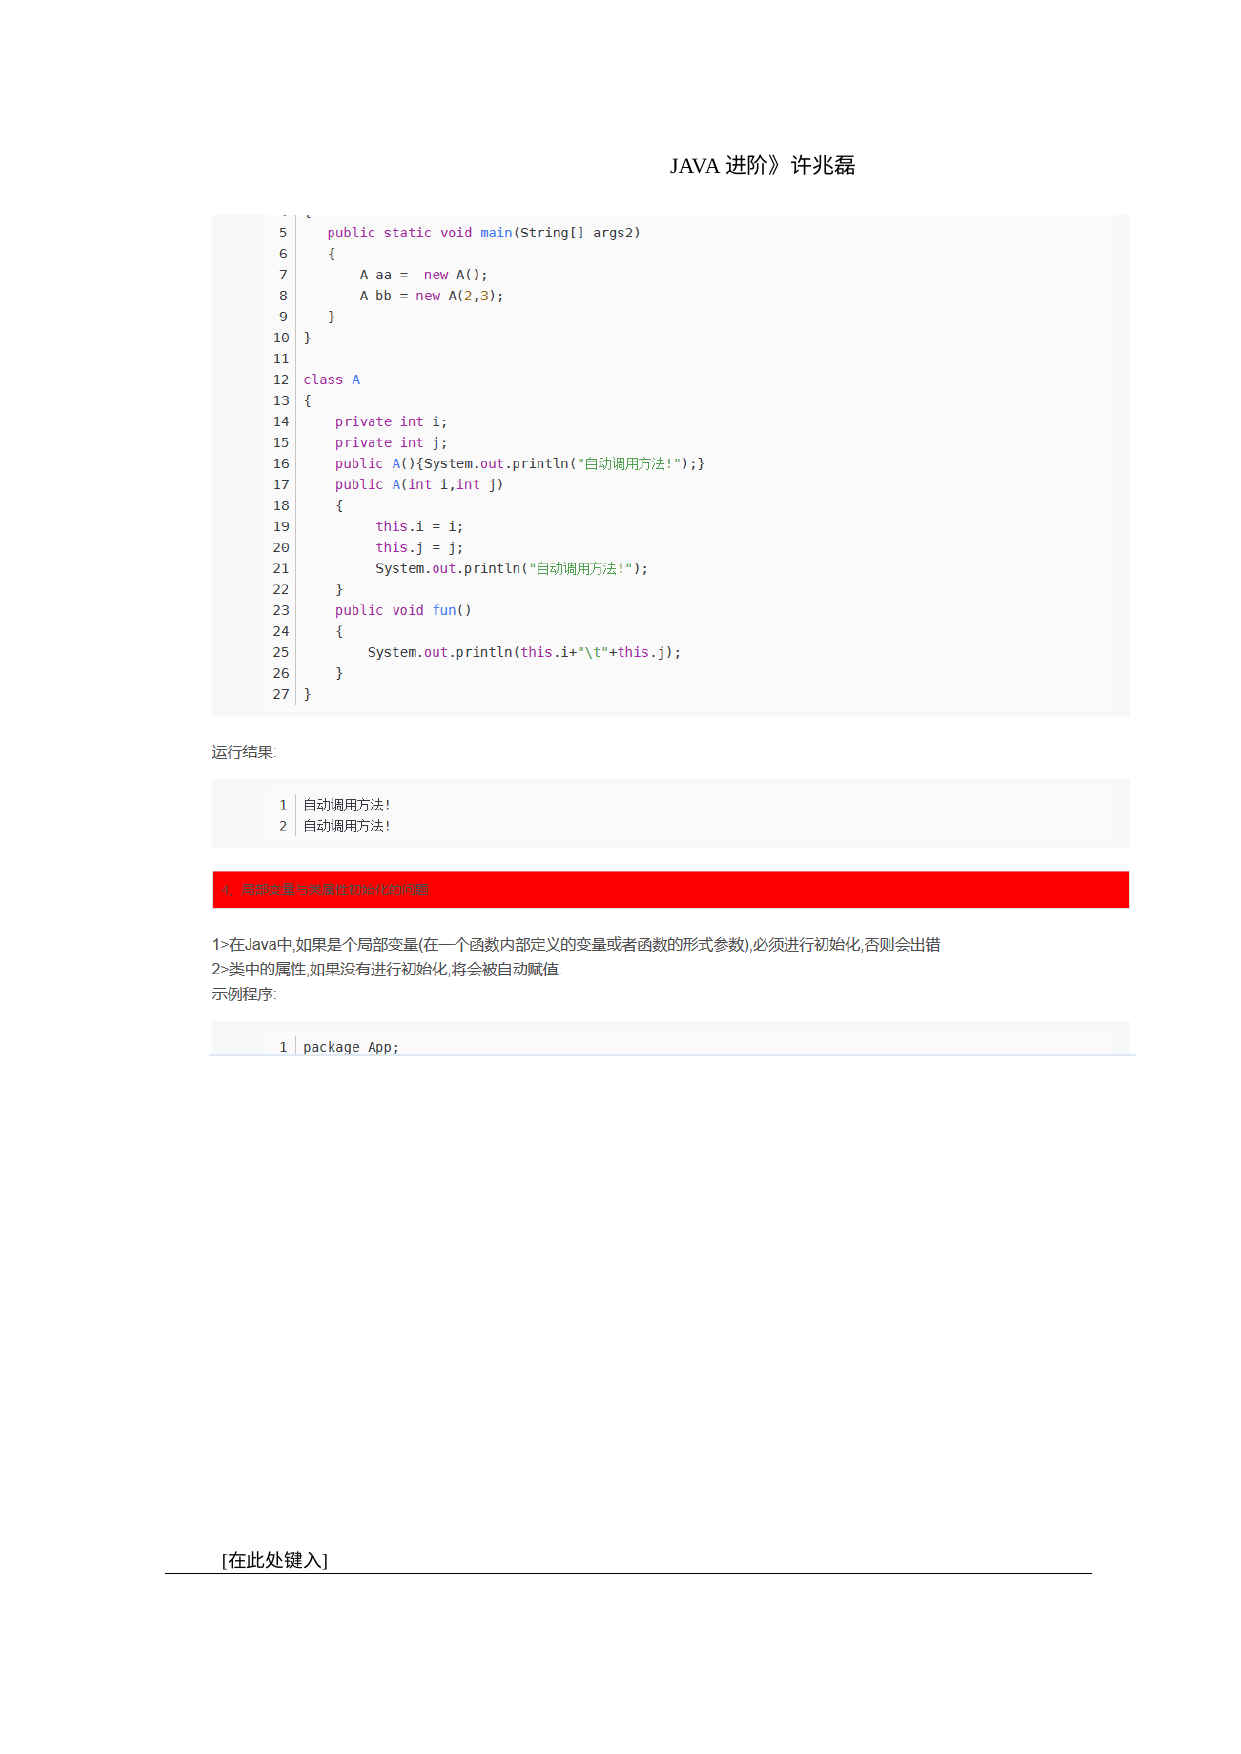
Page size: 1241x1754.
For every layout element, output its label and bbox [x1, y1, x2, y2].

picture [209, 215, 1137, 1056]
